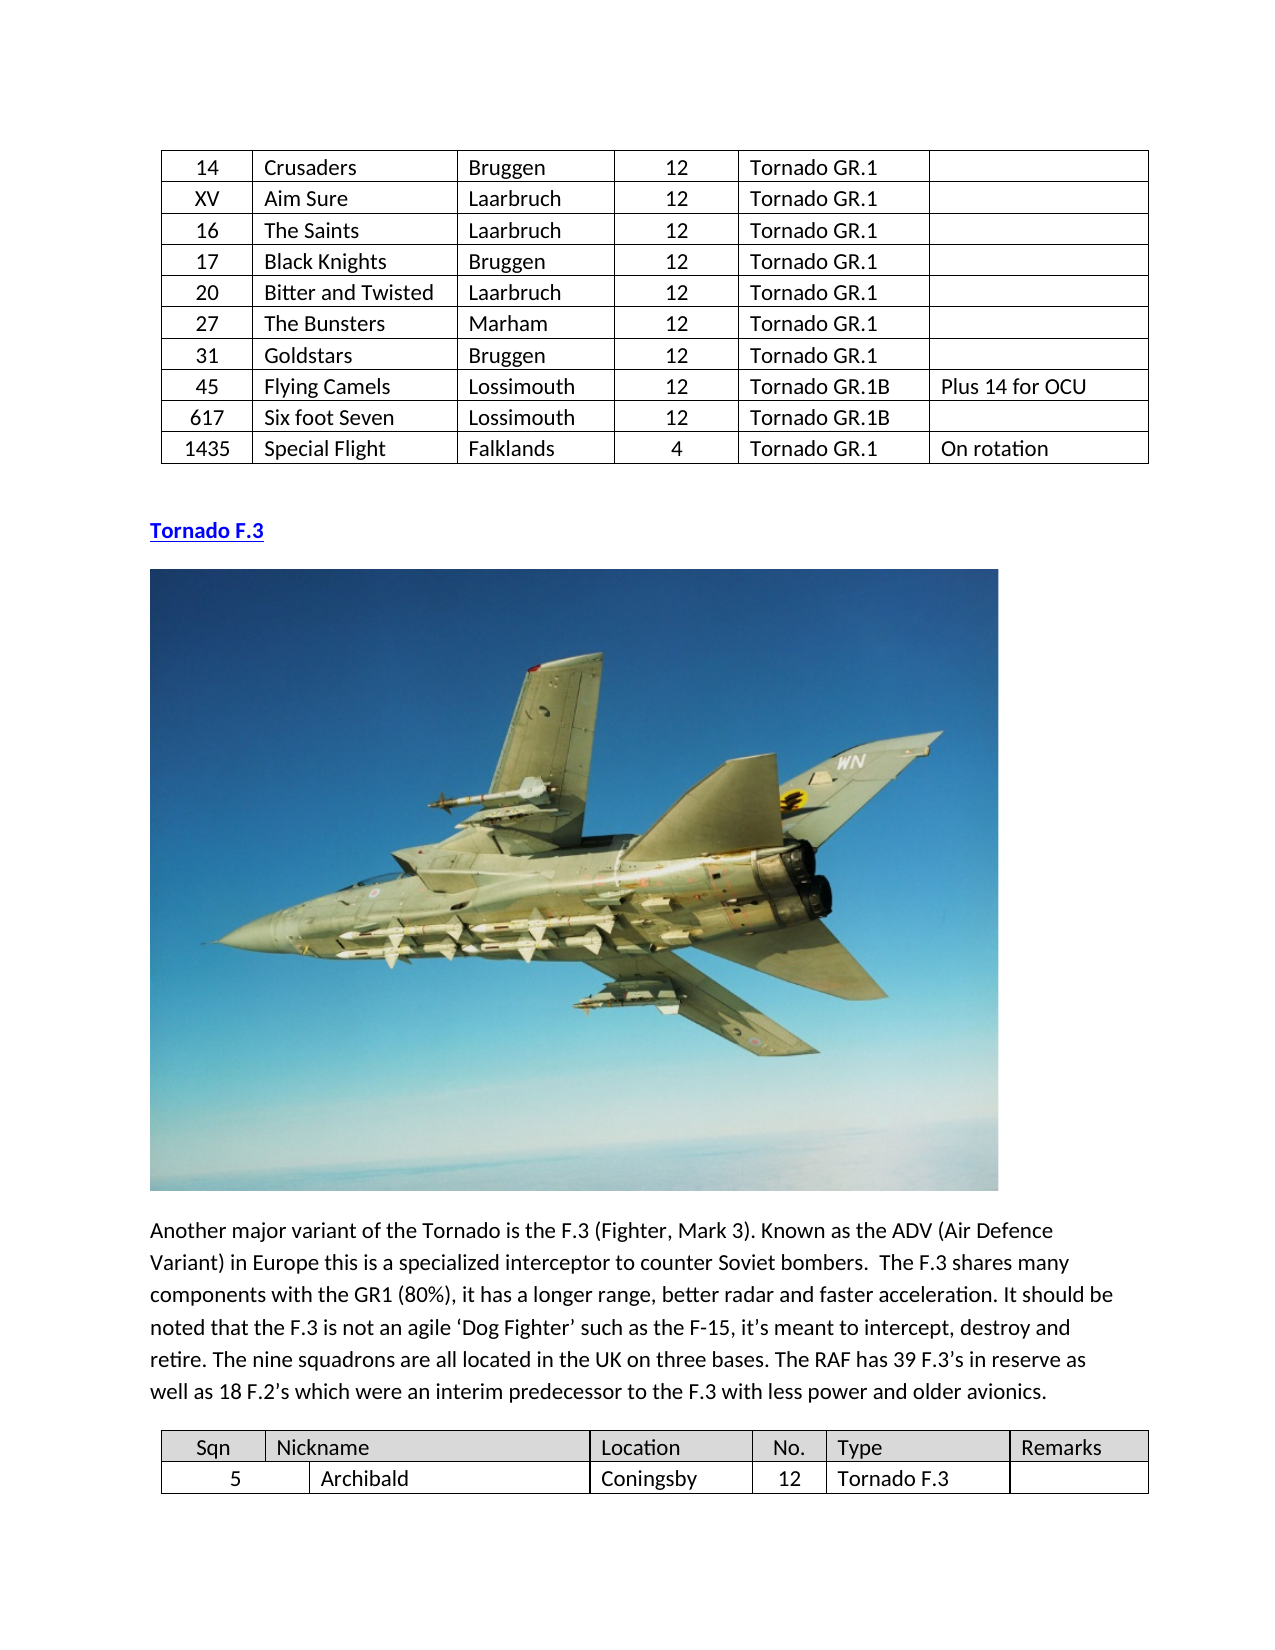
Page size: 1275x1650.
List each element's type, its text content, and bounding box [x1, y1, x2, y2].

table_cell 12 [753, 1462, 826, 1492]
table_cell Bruggen [458, 339, 614, 369]
table_cell [930, 245, 1148, 275]
table_cell [1011, 1462, 1148, 1492]
table_cell Tornado GR.1 [739, 432, 929, 462]
table_cell [930, 307, 1148, 337]
table_header Remarks [1011, 1431, 1148, 1461]
table_header Nickname [266, 1431, 589, 1461]
table_cell 5 [162, 1462, 309, 1492]
table_cell Plus 14 for OCU [930, 370, 1148, 400]
table_header Sqn [162, 1431, 265, 1461]
table_cell Goldstars [253, 339, 457, 369]
table_header No. [753, 1431, 826, 1461]
table_cell The Bunsters [253, 307, 457, 337]
table_cell XV [162, 182, 252, 212]
table_cell 12 [615, 151, 738, 181]
table_cell 4 [615, 432, 738, 462]
table_cell Marham [458, 307, 614, 337]
table_cell Tornado GR.1B [739, 370, 929, 400]
text Tornado F.3 [150, 517, 1125, 544]
table_cell Six foot Seven [253, 401, 457, 431]
table_cell Tornado GR.1 [739, 151, 929, 181]
table_cell On rotation [930, 432, 1148, 462]
picture [150, 569, 999, 1191]
table_cell Tornado GR.1 [739, 182, 929, 212]
table_cell Laarbruch [458, 214, 614, 244]
table_header Type [827, 1431, 1009, 1461]
table_cell [930, 276, 1148, 306]
table_cell 20 [162, 276, 252, 306]
table_cell Bitter and Twisted [253, 276, 457, 306]
table_cell Archibald [310, 1462, 589, 1492]
table_cell Tornado GR.1 [739, 214, 929, 244]
table_cell [930, 182, 1148, 212]
table_cell 14 [162, 151, 252, 181]
table_cell 617 [162, 401, 252, 431]
table_cell Tornado GR.1B [739, 401, 929, 431]
table_cell 1435 [162, 432, 252, 462]
table_cell Lossimouth [458, 370, 614, 400]
table_cell Tornado GR.1 [739, 245, 929, 275]
table_cell Laarbruch [458, 276, 614, 306]
table_cell 12 [615, 214, 738, 244]
table_cell Black Knights [253, 245, 457, 275]
table_cell Crusaders [253, 151, 457, 181]
table_cell Tornado GR.1 [739, 307, 929, 337]
table_cell The Saints [253, 214, 457, 244]
table_cell Tornado F.3 [827, 1462, 1009, 1492]
table_cell Tornado GR.1 [739, 276, 929, 306]
table_cell 12 [615, 245, 738, 275]
table_cell 12 [615, 370, 738, 400]
table_cell Aim Sure [253, 182, 457, 212]
table_cell [930, 401, 1148, 431]
table_cell Laarbruch [458, 182, 614, 212]
table_header Location [591, 1431, 752, 1461]
table_cell 31 [162, 339, 252, 369]
table_cell Special Flight [253, 432, 457, 462]
table_cell Falklands [458, 432, 614, 462]
text Another major variant of the Tornado is the F.3 (Fighter, Mark 3). Known as the ADV (Air Defence Variant) in Europe this is a specialized interceptor to counter Soviet bombers. The F.3 shares many components with the GR1 (80%), it has a longer range, better radar and faster acceleration. It should be noted that the F.3 is not an agile ‘Dog Fighter’ such as the F-15, it’s meant to intercept, destroy and retire. The nine squadrons are all located in the UK on three bases. The RAF has 39 F.3’s in reserve as well as 18 F.2’s which were an interim predecessor to the F.3 with less power and older avionics. [150, 1216, 1125, 1405]
table_cell 12 [615, 182, 738, 212]
table_cell [930, 339, 1148, 369]
table_cell 12 [615, 401, 738, 431]
table_cell [930, 214, 1148, 244]
table_cell 16 [162, 214, 252, 244]
table_cell 12 [615, 339, 738, 369]
table_cell 45 [162, 370, 252, 400]
table_cell 12 [615, 307, 738, 337]
table_cell [930, 151, 1148, 181]
table_cell Coningsby [591, 1462, 752, 1492]
table_cell Lossimouth [458, 401, 614, 431]
table_cell Tornado GR.1 [739, 339, 929, 369]
table_cell 17 [162, 245, 252, 275]
table_cell Flying Camels [253, 370, 457, 400]
table_cell 27 [162, 307, 252, 337]
table_cell 12 [615, 276, 738, 306]
table_cell Bruggen [458, 151, 614, 181]
table_cell Bruggen [458, 245, 614, 275]
